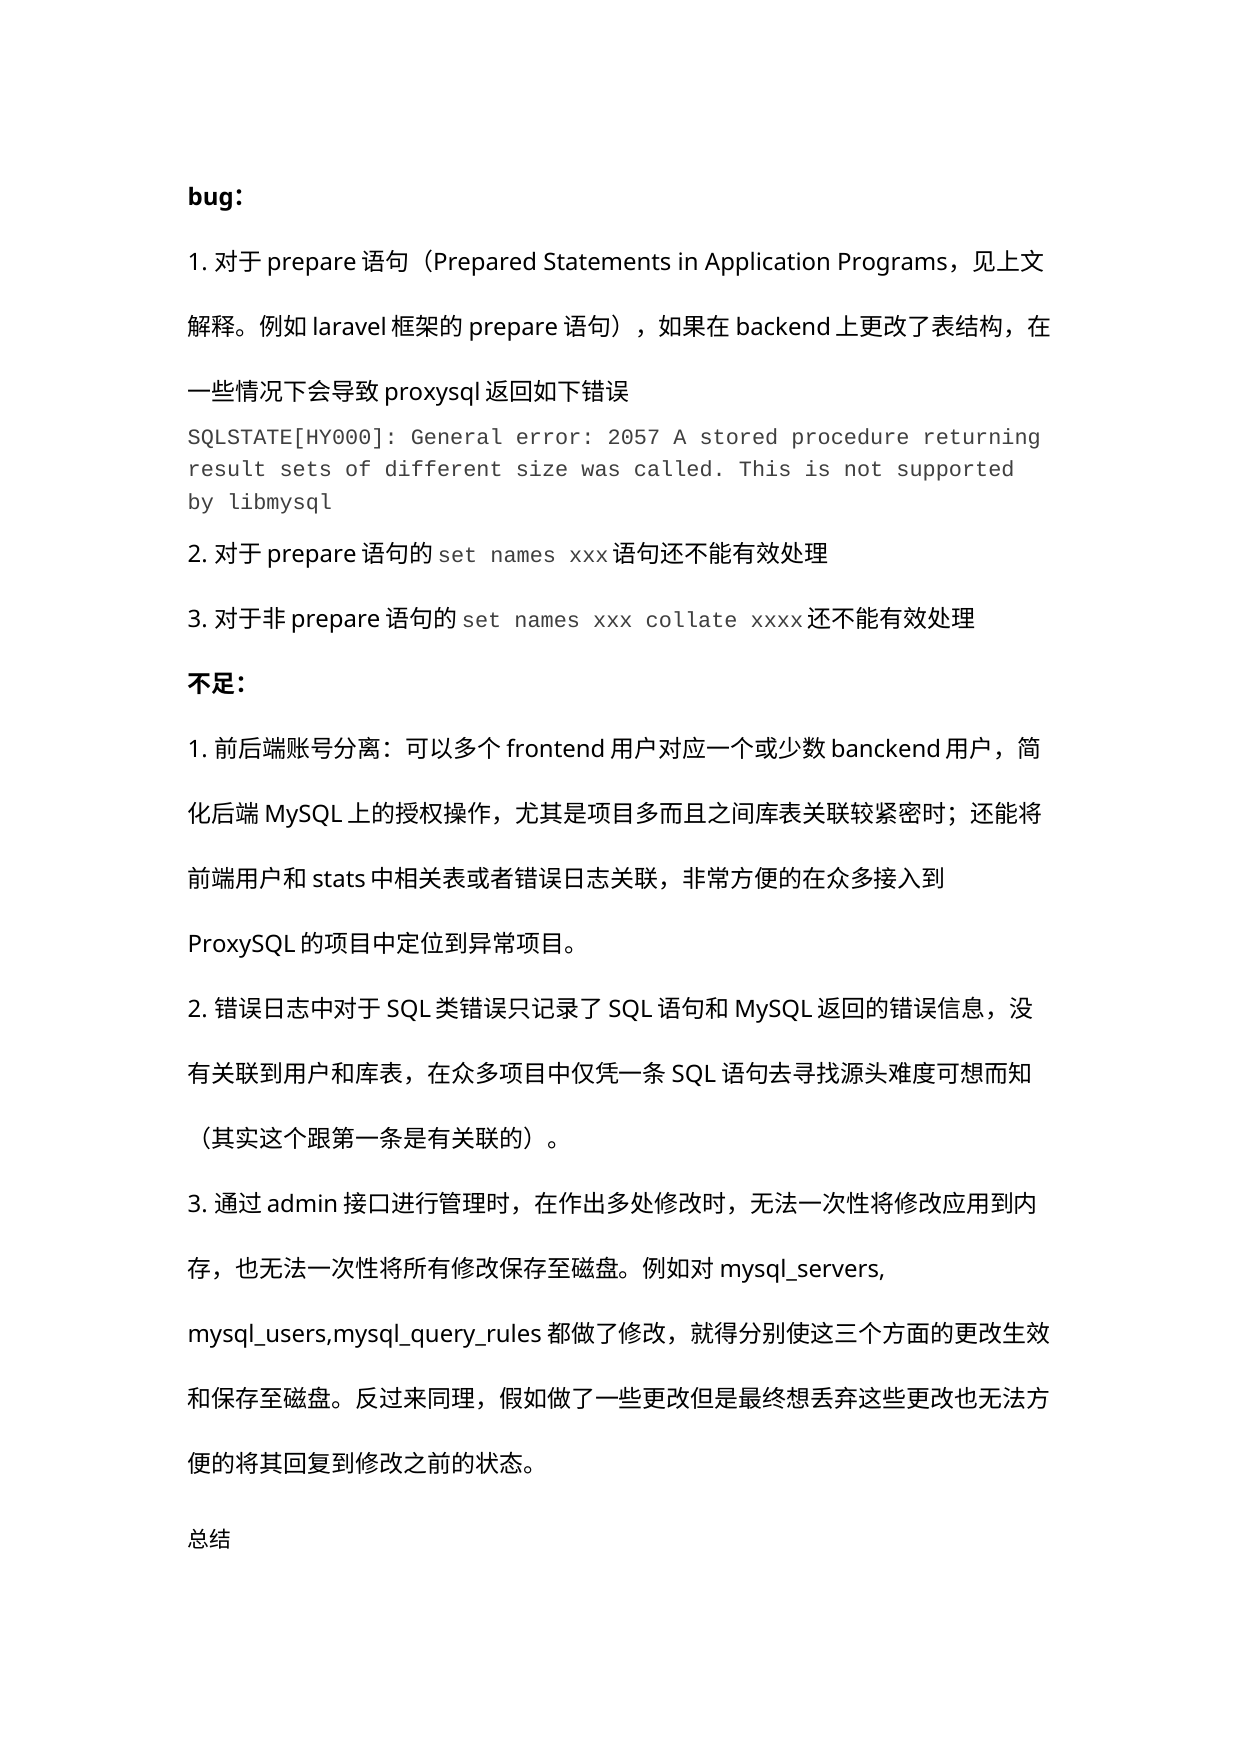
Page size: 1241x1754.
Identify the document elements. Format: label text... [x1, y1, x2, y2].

text 总结 [187, 1522, 1053, 1554]
text bug： 1. 对于prepare语句（Prepared Statements in Application Programs，见上文解释。例如laravel框架的prepare语句），如果在backend上更改了表结构，在一些情况下会导致proxysql返回如下错误 SQLSTATE[HY000]: General error: 2057 A stored procedure returning result sets of different size was called. This is not supported by libmysql 2. 对于prepare语句的set names xxx语句还不能有效处理 3. 对于非prepare语句的set names xxx collate xxxx还不能有效处理 不足： 1. 前后端账号分离：可以多个frontend用户对应一个或少数banckend用户，简化后端MySQL上的授权操作，尤其是项目多而且之间库表关联较紧密时；还能将前端用户和stats中相关表或者错误日志关联，非常方便的在众多接入到ProxySQL的项目中定位到异常项目。 2. 错误日志中对于SQL类错误只记录了SQL语句和MySQL返回的错误信息，没有关联到用户和库表，在众多项目中仅凭一条SQL语句去寻找源头难度可想而知（其实这个跟第一条是有关联的）。 3. 通过admin接口进行管理时，在作出多处修改时，无法一次性将修改应用到内存，也无法一次性将所有修改保存至磁盘。例如对mysql_servers, mysql_users,mysql_query_rules都做了修改，就得分别使这三个方面的更改生效和保存至磁盘。反过来同理，假如做了一些更改但是最终想丢弃这些更改也无法方便的将其回复到修改之前的状态。 [187, 162, 1053, 1494]
